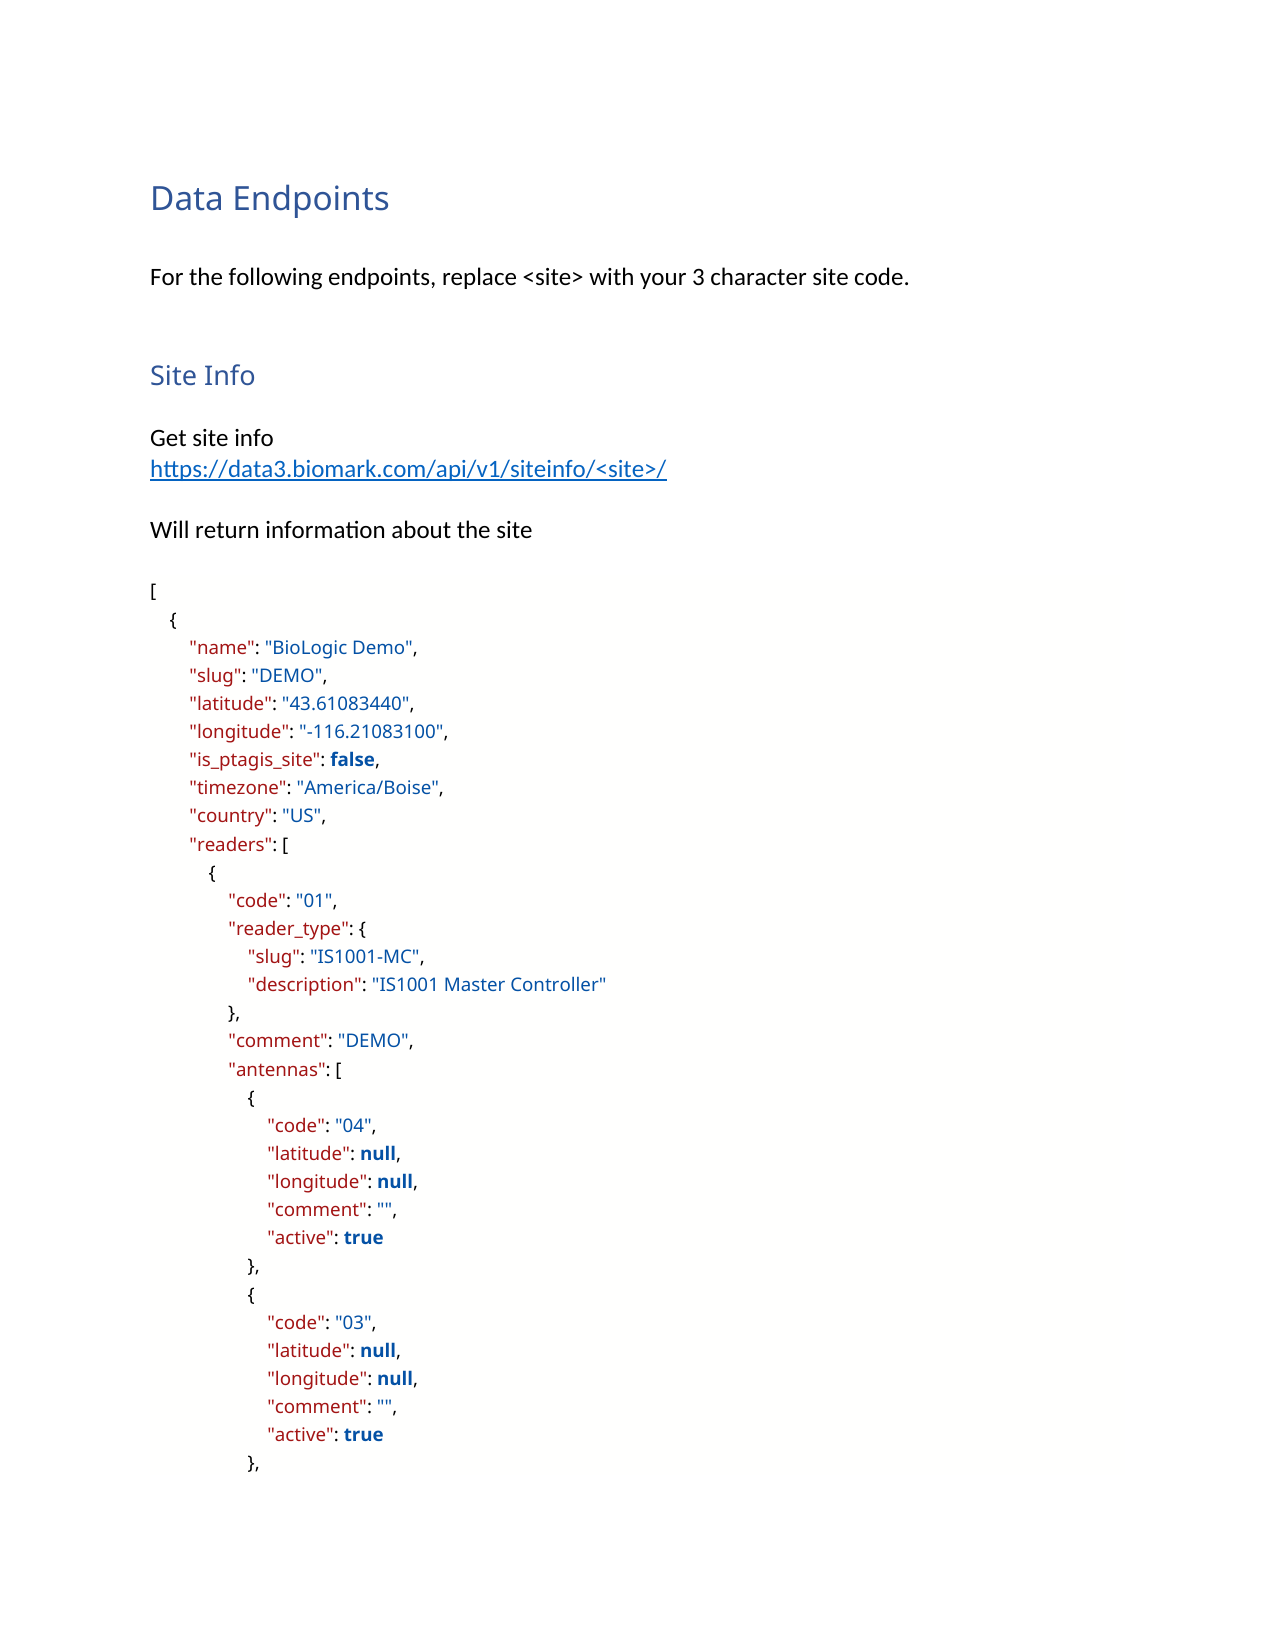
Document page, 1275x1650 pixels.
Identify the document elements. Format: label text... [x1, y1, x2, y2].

text "timezone": "America/Boise", [150, 772, 1125, 800]
subtitle Data Endpoints [150, 175, 1125, 220]
text [ [150, 575, 1125, 603]
text }, [150, 997, 1125, 1025]
subtitle Site Info [150, 357, 1125, 394]
text "longitude": null, [150, 1363, 1125, 1391]
text { [150, 603, 1125, 631]
text "slug": "DEMO", [150, 659, 1125, 688]
text "latitude": null, [150, 1334, 1125, 1363]
text "code": "03", [150, 1306, 1125, 1334]
text }, [150, 1447, 1125, 1475]
text "description": "IS1001 Master Controller" [150, 969, 1125, 997]
text "active": true [150, 1419, 1125, 1447]
text { [150, 1081, 1125, 1109]
text "name": "BioLogic Demo", [150, 631, 1125, 659]
text { [150, 1278, 1125, 1306]
text "comment": "DEMO", [150, 1025, 1125, 1053]
text Get site info [150, 422, 1125, 453]
text "reader_type": { [150, 913, 1125, 941]
text "longitude": "-116.21083100", [150, 716, 1125, 744]
text "longitude": null, [150, 1166, 1125, 1194]
text { [150, 856, 1125, 884]
text }, [150, 1250, 1125, 1278]
text "is_ptagis_site": false, [150, 744, 1125, 772]
text "country": "US", [150, 800, 1125, 828]
text "active": true [150, 1222, 1125, 1250]
text "comment": "", [150, 1194, 1125, 1222]
text Will return information about the site [150, 514, 1125, 544]
text "antennas": [ [150, 1053, 1125, 1081]
text "code": "04", [150, 1109, 1125, 1138]
text "slug": "IS1001-MC", [150, 941, 1125, 969]
text "readers": [ [150, 828, 1125, 856]
text "code": "01", [150, 884, 1125, 913]
text "comment": "", [150, 1391, 1125, 1419]
text For the following endpoints, replace <site> with your 3 character site code. [150, 261, 1125, 292]
text "latitude": "43.61083440", [150, 688, 1125, 716]
text https://data3.biomark.com/api/v1/siteinfo/<site>/ [150, 453, 1125, 483]
text "latitude": null, [150, 1138, 1125, 1166]
